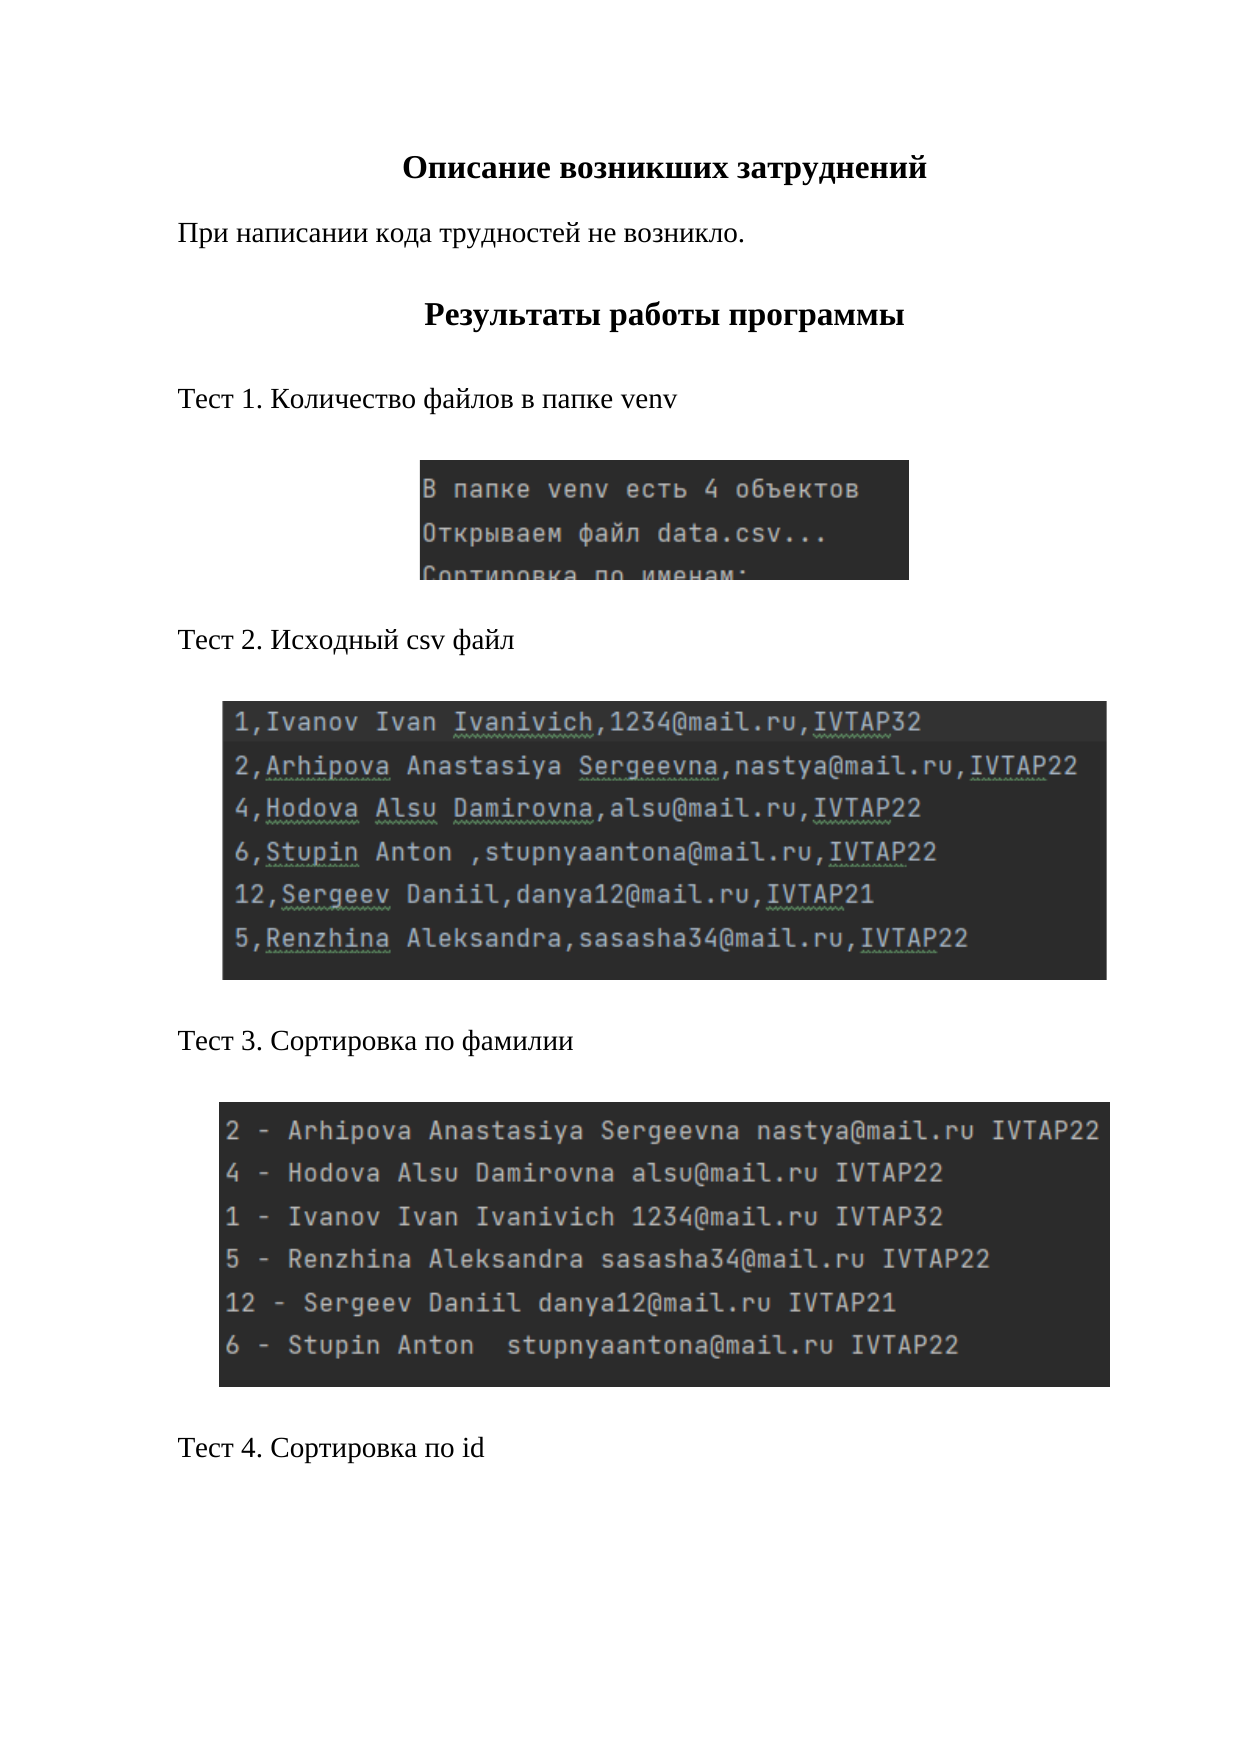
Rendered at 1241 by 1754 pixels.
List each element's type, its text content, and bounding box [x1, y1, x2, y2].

text Результаты работы программы [177, 294, 1152, 333]
text Тест 3. Сортировка по фамилии [177, 1023, 1152, 1057]
picture [222, 701, 1107, 980]
text Тест 2. Исходный csv файл [177, 622, 1152, 656]
text Тест 4. Сортировка по id [177, 1430, 1152, 1463]
picture [419, 460, 909, 580]
picture [219, 1102, 1110, 1387]
text Тест 1. Количество файлов в папке venv [177, 381, 1152, 414]
text При написании кода трудностей не возникло. [177, 215, 1152, 248]
text Описание возникших затруднений [177, 147, 1152, 186]
